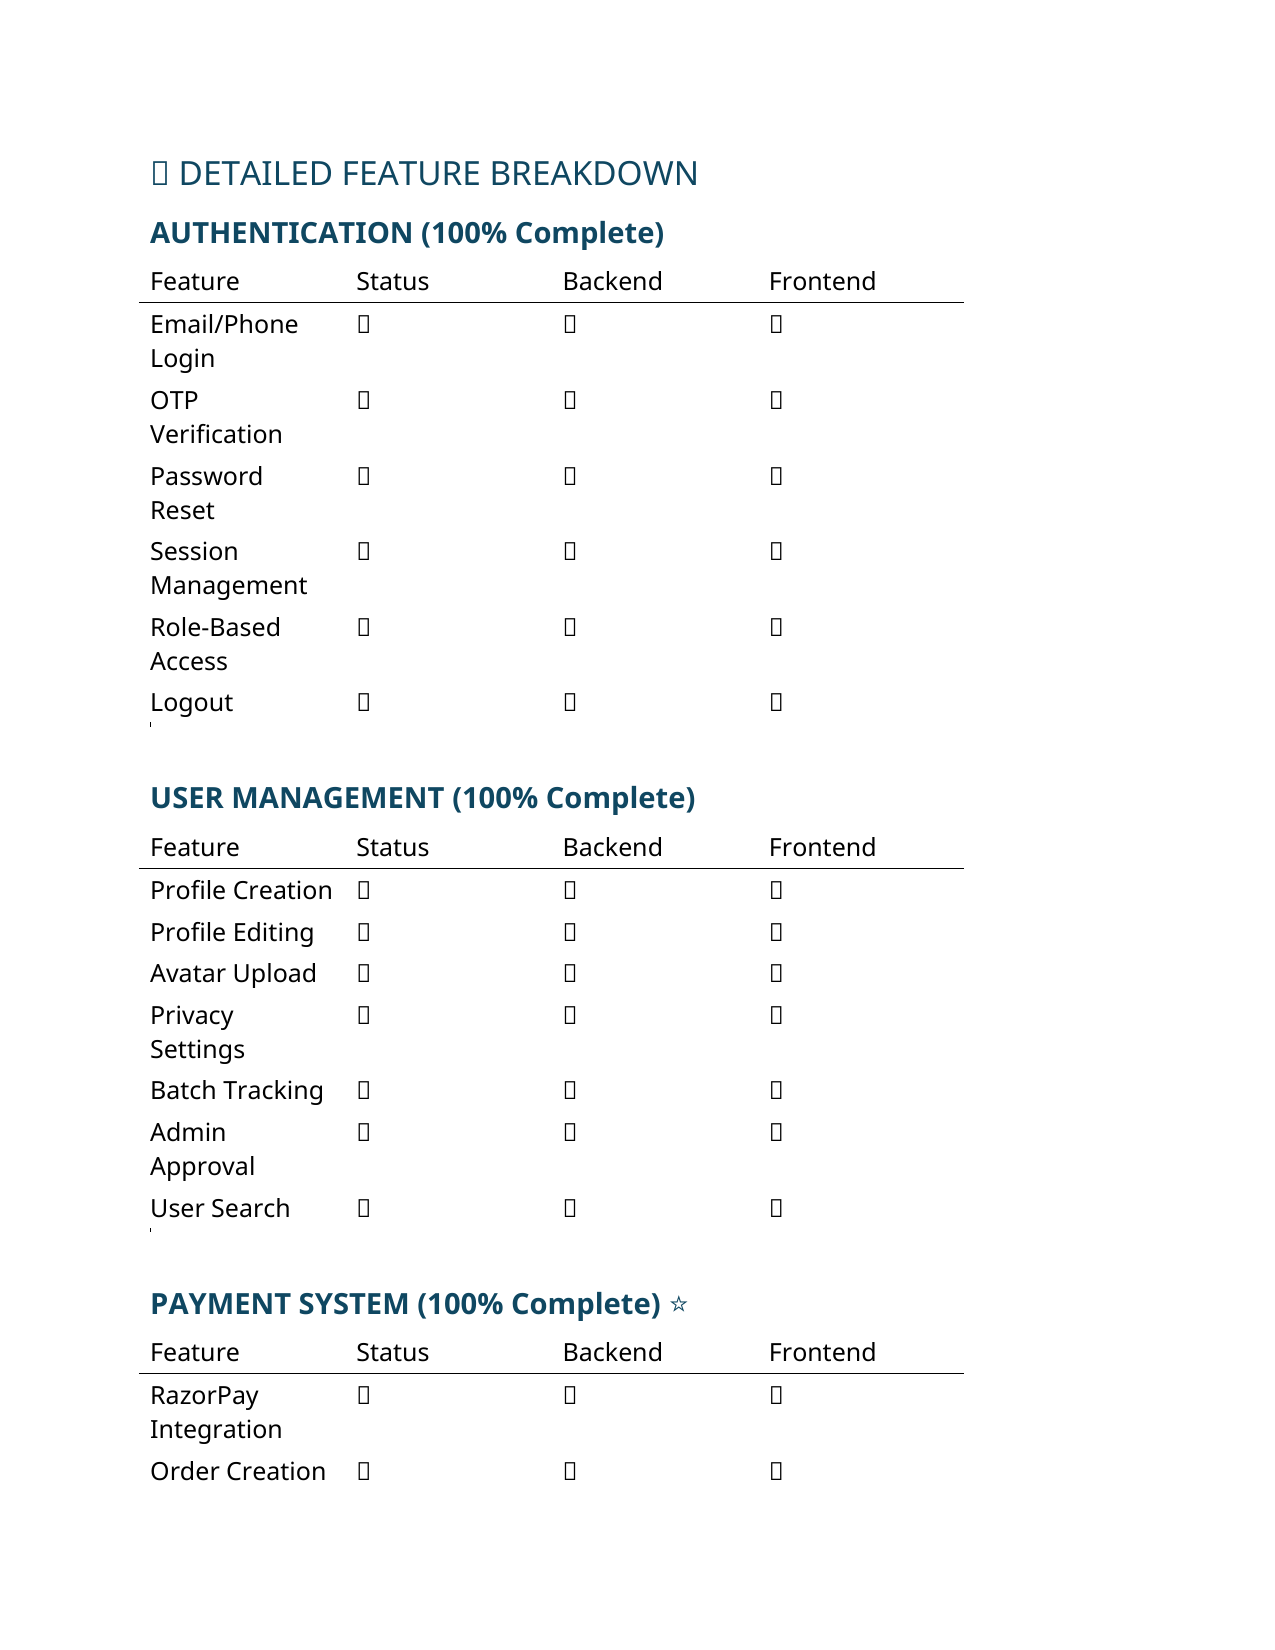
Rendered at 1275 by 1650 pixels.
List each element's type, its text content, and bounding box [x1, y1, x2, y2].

table_header Backend [551, 260, 757, 302]
table_header Frontend [758, 1331, 964, 1372]
table_cell OTP Verification [139, 379, 345, 454]
table_cell ✅ [551, 379, 757, 454]
table_cell ✅ [758, 1069, 964, 1111]
table_cell ✅ [758, 379, 964, 454]
table_header Feature [139, 260, 345, 302]
table_cell ✅ [345, 455, 551, 530]
table_cell Avatar Upload [139, 952, 345, 994]
table_cell ✅ [551, 994, 757, 1069]
subtitle PAYMENT SYSTEM (100% Complete) ⭐ [150, 1283, 1125, 1323]
table_cell ✅ [345, 606, 551, 681]
table_cell ✅ [551, 1374, 757, 1450]
table_cell ✅ [345, 1186, 551, 1228]
table_cell ✅ [551, 1069, 757, 1111]
table_cell RazorPay Integration [139, 1374, 345, 1450]
table_cell Admin Approval [139, 1111, 345, 1186]
table_cell Order Creation [139, 1450, 345, 1491]
table_header Feature [139, 826, 345, 867]
table_cell ✅ [551, 303, 757, 379]
table_cell ✅ [758, 869, 964, 911]
table_cell ✅ [345, 681, 551, 723]
table_cell ✅ [345, 952, 551, 994]
table_cell Privacy Settings [139, 994, 345, 1069]
table_cell Role-Based Access [139, 606, 345, 681]
table_cell ✅ [551, 911, 757, 952]
table_cell ✅ [345, 911, 551, 952]
table_cell ✅ [551, 1186, 757, 1228]
table_cell Session Management [139, 530, 345, 606]
table_cell ✅ [551, 1450, 757, 1491]
table_cell ✅ [758, 994, 964, 1069]
table_header Frontend [758, 826, 964, 867]
table_cell ✅ [551, 455, 757, 530]
table_cell ✅ [345, 1069, 551, 1111]
table_cell ✅ [345, 303, 551, 379]
table_header Status [345, 826, 551, 867]
table_cell ✅ [345, 379, 551, 454]
table_cell Profile Editing [139, 911, 345, 952]
table_header Backend [551, 826, 757, 867]
table_header Feature [139, 1331, 345, 1372]
table_cell ✅ [345, 530, 551, 606]
table_cell ✅ [758, 911, 964, 952]
table_cell Batch Tracking [139, 1069, 345, 1111]
table_cell ✅ [758, 1374, 964, 1450]
table_cell Profile Creation [139, 869, 345, 911]
subtitle 📝 DETAILED FEATURE BREAKDOWN [150, 150, 1125, 195]
table_cell ✅ [758, 681, 964, 723]
table_cell User Search [139, 1186, 345, 1228]
table_cell ✅ [758, 606, 964, 681]
table_header Status [345, 260, 551, 302]
table_cell ✅ [551, 869, 757, 911]
table_cell ✅ [758, 1450, 964, 1491]
table_cell ✅ [551, 606, 757, 681]
subtitle AUTHENTICATION (100% Complete) [150, 212, 1125, 252]
table_cell ✅ [345, 1450, 551, 1491]
table_cell Email/Phone Login [139, 303, 345, 379]
table_cell ✅ [758, 952, 964, 994]
table_header Backend [551, 1331, 757, 1372]
table_cell Password Reset [139, 455, 345, 530]
table_cell Logout [139, 681, 345, 723]
table_cell ✅ [758, 530, 964, 606]
table_cell ✅ [345, 1111, 551, 1186]
table_cell ✅ [758, 303, 964, 379]
table_cell ✅ [551, 681, 757, 723]
table_cell ✅ [758, 1111, 964, 1186]
table_header Frontend [758, 260, 964, 302]
table_cell ✅ [345, 869, 551, 911]
table_cell ✅ [551, 1111, 757, 1186]
table_cell ✅ [345, 1374, 551, 1450]
subtitle USER MANAGEMENT (100% Complete) [150, 778, 1125, 817]
table_header Status [345, 1331, 551, 1372]
table_cell ✅ [758, 1186, 964, 1228]
table_cell ✅ [758, 455, 964, 530]
table_cell ✅ [345, 994, 551, 1069]
table_cell ✅ [551, 530, 757, 606]
table_cell ✅ [551, 952, 757, 994]
